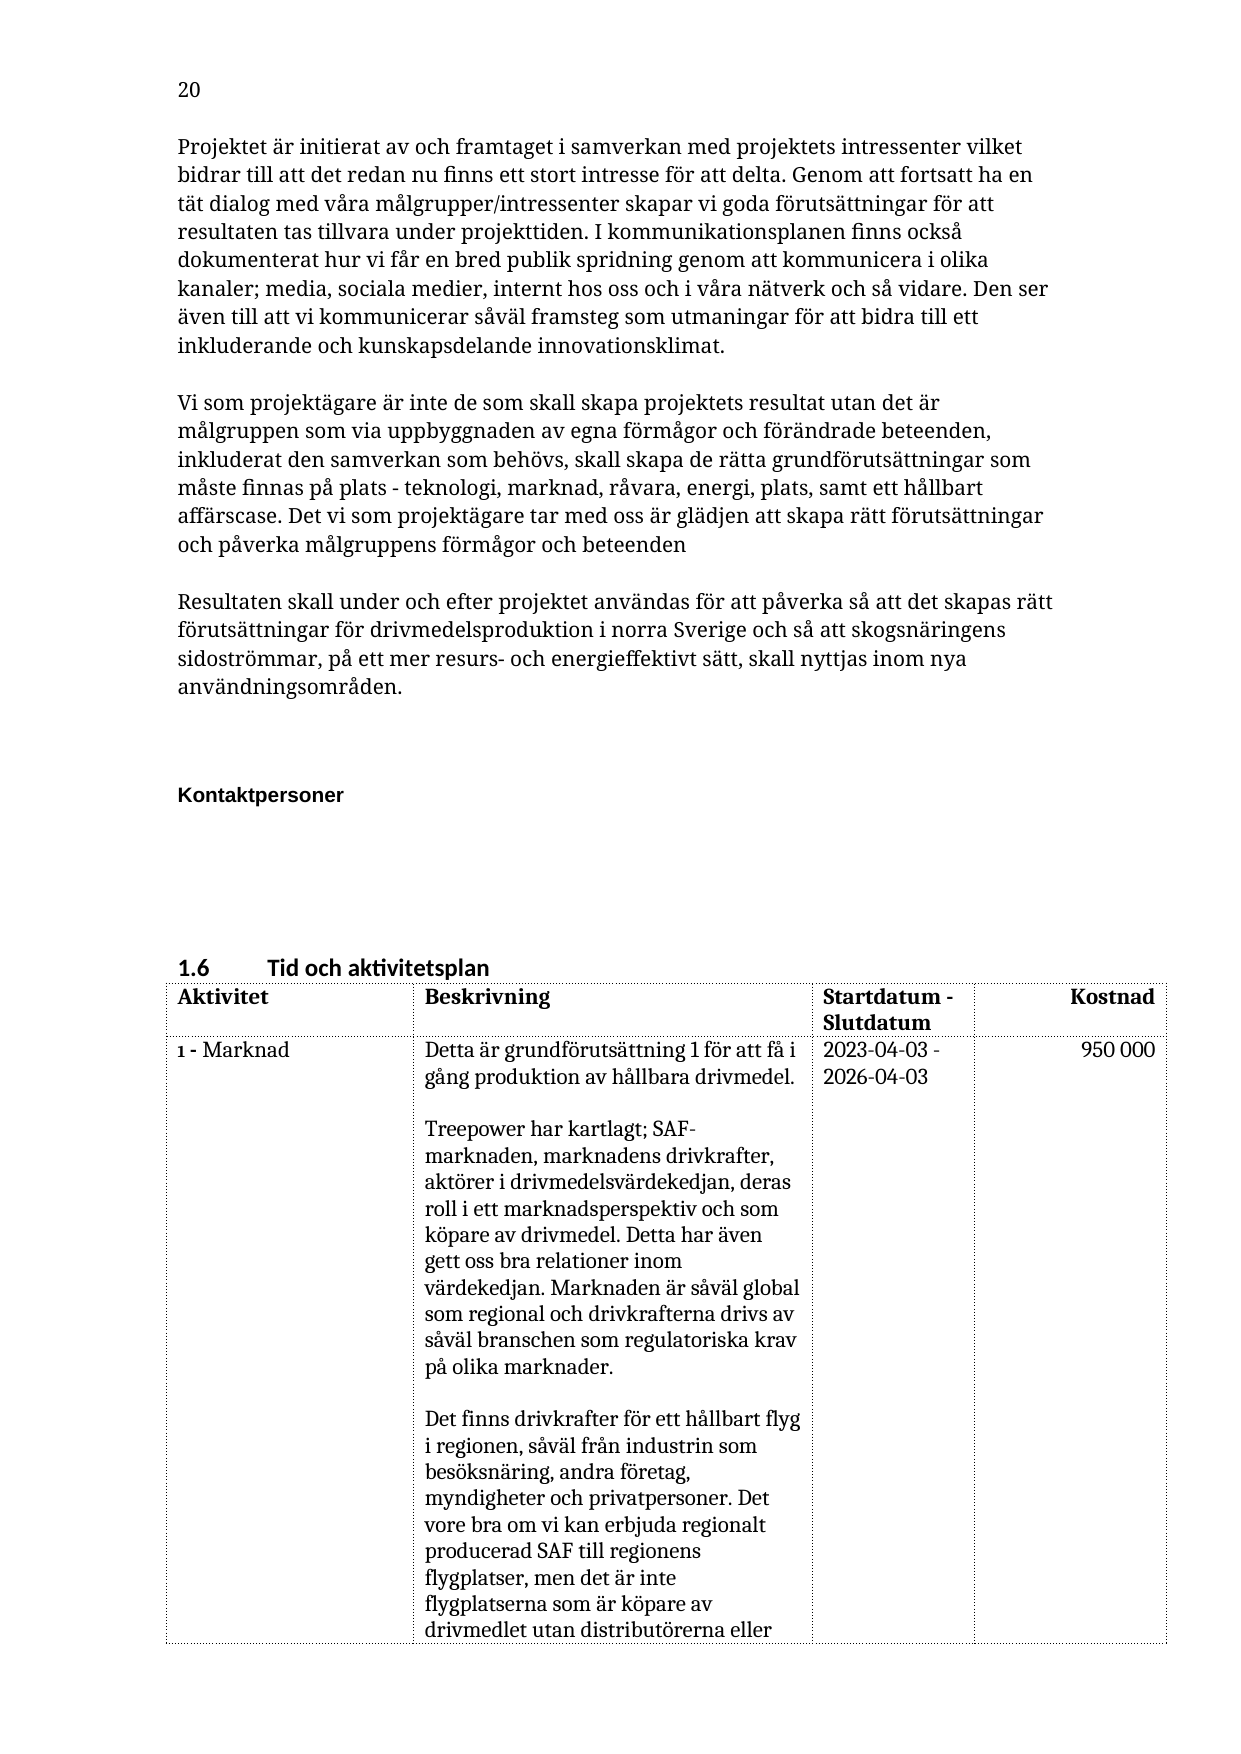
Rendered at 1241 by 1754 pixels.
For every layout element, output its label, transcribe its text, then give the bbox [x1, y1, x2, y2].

table_header Aktivitet [166, 983, 413, 1036]
subtitle Kontaktpersoner [177, 782, 1063, 806]
table_header Beskrivning [413, 983, 812, 1036]
table_header 2023-04-03 - 2026-04-03 [812, 1036, 974, 1643]
table_header Kostnad [975, 983, 1167, 1036]
table_header 950 000 [975, 1036, 1167, 1643]
table_header 1 - Marknad [166, 1036, 413, 1643]
text Tid och aktivitetsplan [177, 952, 1063, 982]
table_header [413, 1036, 812, 1643]
text Resultaten skall under och efter projektet användas för att påverka så att det skapas rätt förutsättningar för drivmedelsproduktion i norra Sverige och så att skogsnäringens sidoströmmar, på ett mer resurs- och energieffektivt sätt, skall nyttjas inom nya användningsområden. [177, 587, 1063, 701]
text Vi som projektägare är inte de som skall skapa projektets resultat utan det är målgruppen som via uppbyggnaden av egna förmågor och förändrade beteenden, inkluderat den samverkan som behövs, skall skapa de rätta grundförutsättningar som måste finnas på plats - teknologi, marknad, råvara, energi, plats, samt ett hållbart affärscase. Det vi som projektägare tar med oss är glädjen att skapa rätt förutsättningar och påverka målgruppens förmågor och beteenden [177, 388, 1063, 558]
text Projektet är initierat av och framtaget i samverkan med projektets intressenter vilket bidrar till att det redan nu finns ett stort intresse för att delta. Genom att fortsatt ha en tät dialog med våra målgrupper/intressenter skapar vi goda förutsättningar för att resultaten tas tillvara under projekttiden. I kommunikationsplanen finns också dokumenterat hur vi får en bred publik spridning genom att kommunicera i olika kanaler; media, sociala medier, internt hos oss och i våra nätverk och så vidare. Den ser även till att vi kommunicerar såväl framsteg som utmaningar för att bidra till ett inkluderande och kunskapsdelande innovationsklimat. [177, 132, 1063, 359]
table_header Startdatum - Slutdatum [812, 983, 974, 1036]
